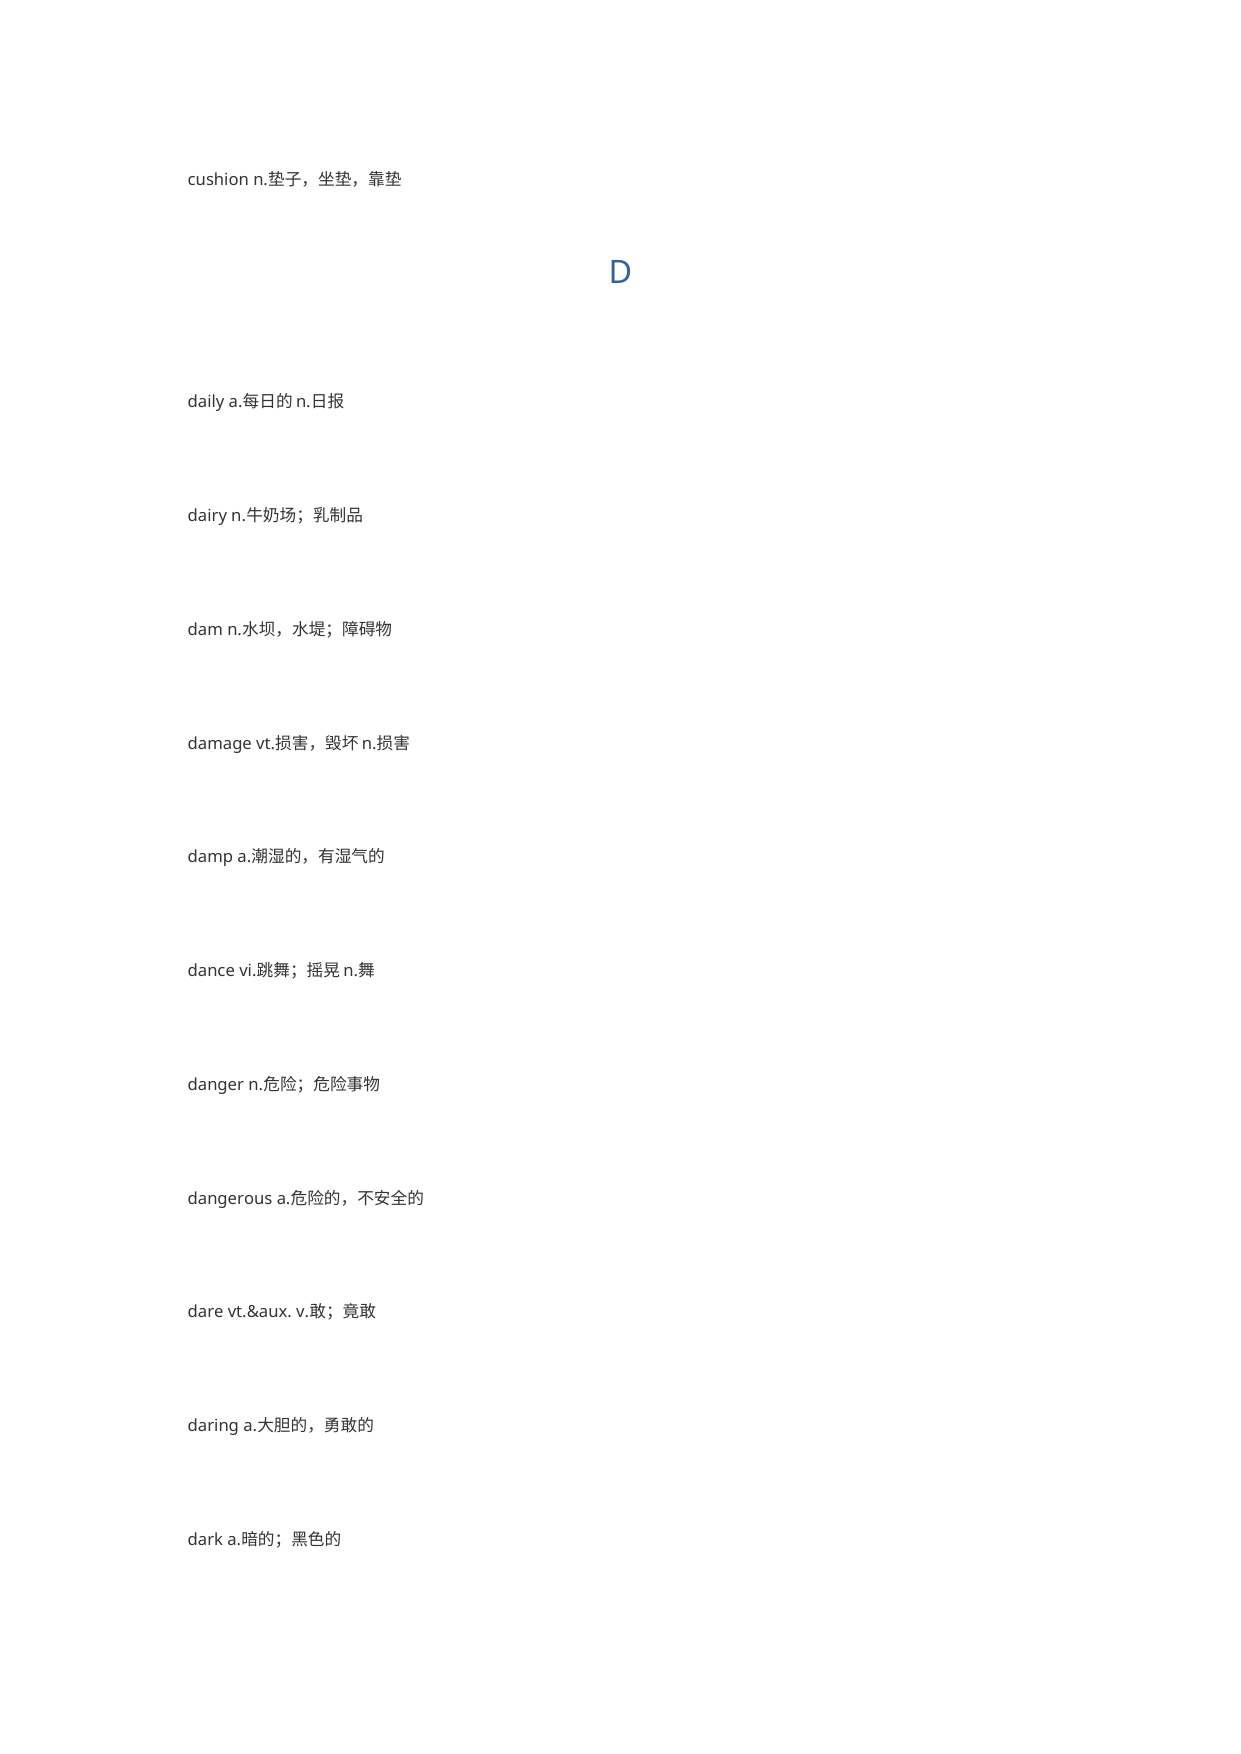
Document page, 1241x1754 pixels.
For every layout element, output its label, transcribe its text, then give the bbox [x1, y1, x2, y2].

subtitle D [187, 238, 1053, 303]
text dark a.暗的；黑色的 [187, 1522, 1053, 1554]
text dam n.水坝，水堤；障碍物 [187, 612, 1053, 644]
text damage vt.损害，毁坏n.损害 [187, 726, 1053, 758]
text damp a.潮湿的，有湿气的 [187, 839, 1053, 872]
text daily a.每日的n.日报 [187, 384, 1053, 417]
text danger n.危险；危险事物 [187, 1067, 1053, 1099]
text dairy n.牛奶场；乳制品 [187, 498, 1053, 531]
text daring a.大胆的，勇敢的 [187, 1408, 1053, 1441]
text dare vt.&aux. v.敢；竟敢 [187, 1294, 1053, 1327]
text dance vi.跳舞；摇晃n.舞 [187, 953, 1053, 986]
text dangerous a.危险的，不安全的 [187, 1181, 1053, 1213]
text cushion n.垫子，坐垫，靠垫 [187, 162, 1053, 194]
